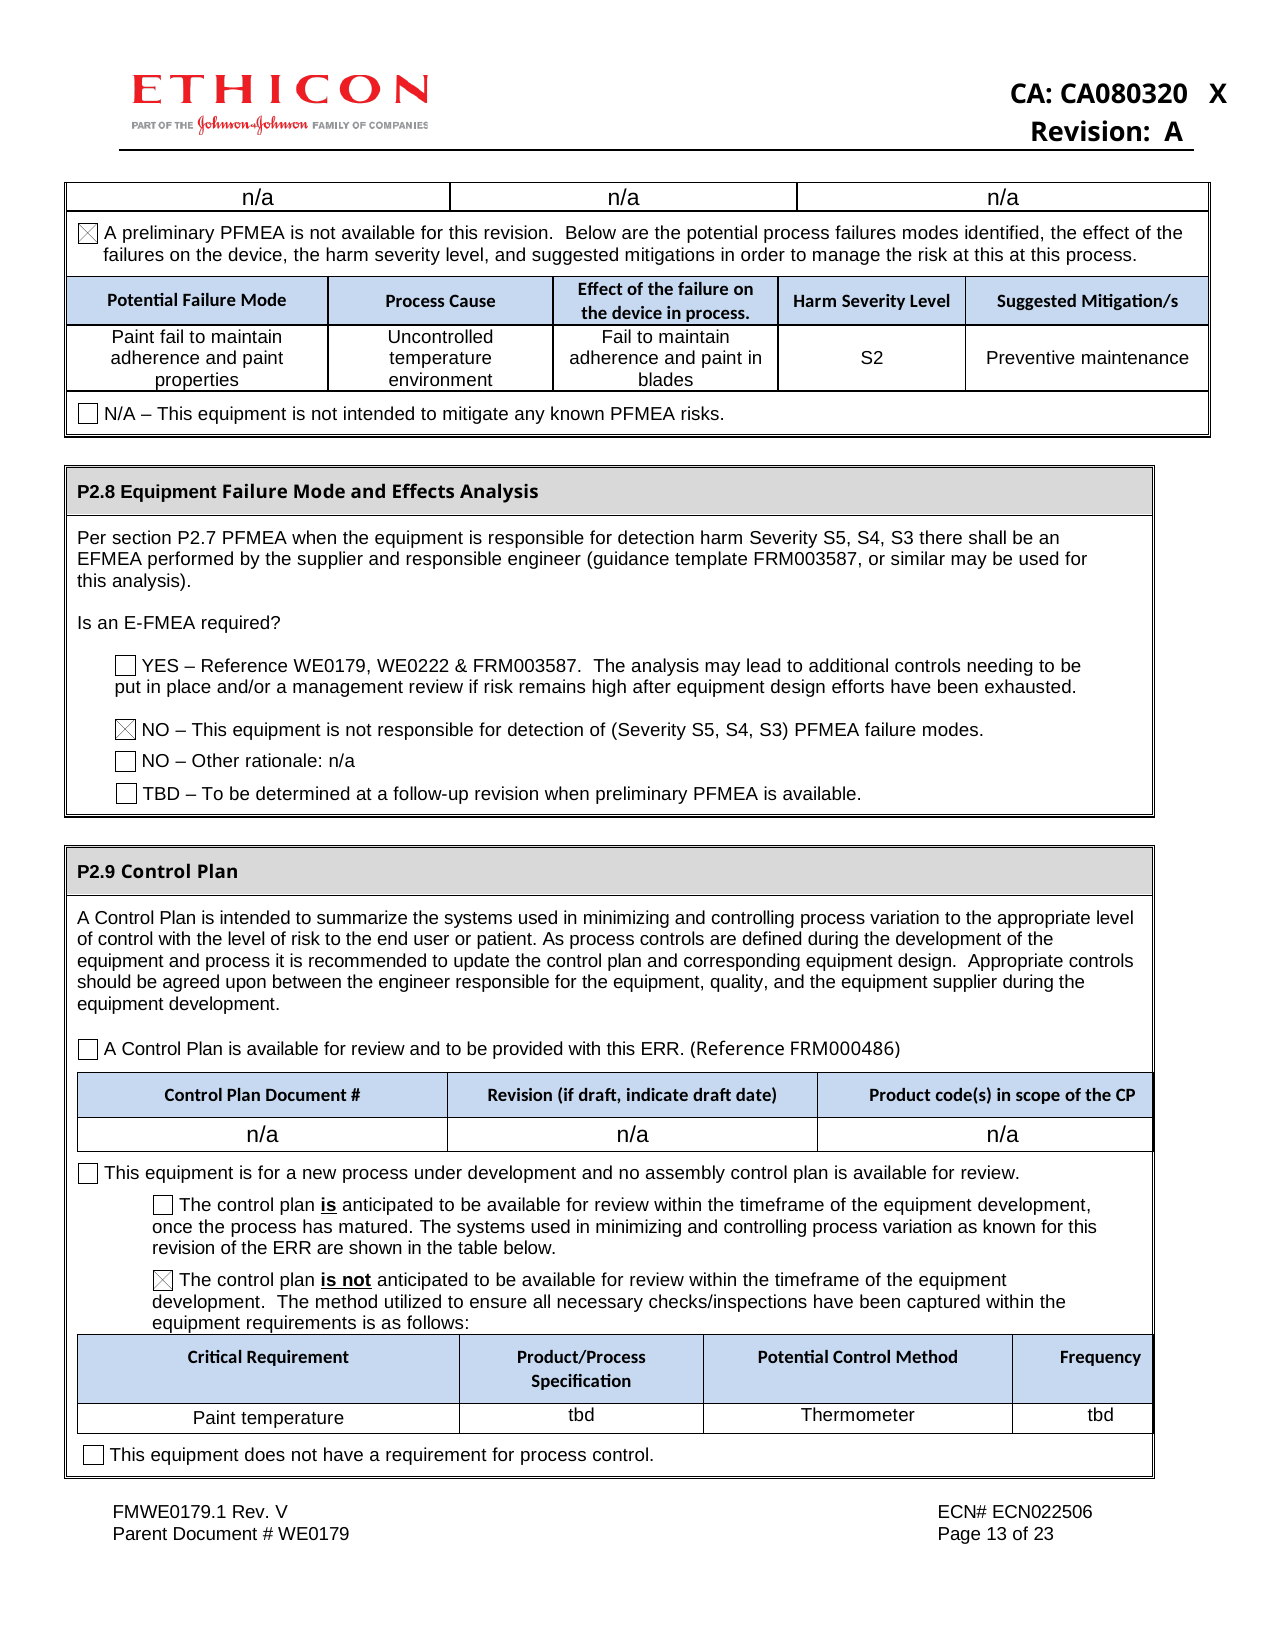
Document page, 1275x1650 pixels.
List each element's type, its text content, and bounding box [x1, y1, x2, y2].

table_cell Per section P2.7 PFMEA when the equipment is responsible for detection harm Severity S5, S4, S3 there shall be an EFMEA performed by the supplier and responsible engineer (guidance template FRM003587, or similar may be used for this analysis). Is an E-FMEA required? YES – Reference WE0179, WE0222 & FRM003587. The analysis may lead to additional controls needing to be put in place and/or a management review if risk remains high after equipment design efforts have been exhausted. NO – This equipment is not responsible for detection of (Severity S5, S4, S3) PFMEA failure modes. NO – Other rationale: n/a TBD – To be determined at a follow-up revision when preliminary PFMEA is available. [67, 516, 1152, 814]
table_cell Preventive maintenance [966, 326, 1208, 390]
table_cell Uncontrolled temperature environment [329, 326, 552, 390]
table_cell n/a [798, 183, 1208, 210]
table_cell S2 [779, 326, 965, 390]
table_cell Process Cause [329, 277, 552, 324]
table_cell n/a [451, 183, 796, 210]
table_header P2.9 Control Plan [67, 848, 1152, 894]
table_cell N/A – This equipment is not intended to mitigate any known PFMEA risks. [67, 392, 1208, 434]
table_cell Effect of the failure on the device in process. [554, 277, 777, 324]
table_cell n/a [67, 183, 449, 210]
table_cell Fail to maintain adherence and paint in blades [554, 326, 777, 390]
table_cell A Control Plan is intended to summarize the systems used in minimizing and controlling process variation to the appropriate level of control with the level of risk to the end user or patient. As process controls are defined during the development of the equipment and process it is recommended to update the control plan and corresponding equipment design. Appropriate controls should be agreed upon between the engineer responsible for the equipment, quality, and the equipment supplier during the equipment development. A Control Plan is available for review and to be provided with this ERR. (Reference FRM000486) This equipment is for a new process under development and no assembly control plan is available for review. The control plan is anticipated to be available for review within the timeframe of the equipment development, once the process has matured. The systems used in minimizing and controlling process variation as known for this revision of the ERR are shown in the table below. The control plan is not anticipated to be available for review within the timeframe of the equipment development. The method utilized to ensure all necessary checks/inspections have been captured within the equipment requirements is as follows: This equipment does not have a requirement for process control. [67, 896, 1152, 1476]
table_header P2.8 Equipment Failure Mode and Effects Analysis [67, 468, 1152, 514]
table_cell Potential Failure Mode [67, 277, 327, 324]
table_cell Paint fail to maintain adherence and paint properties [67, 326, 327, 390]
table_cell Harm Severity Level [779, 277, 965, 324]
table_cell Suggested Mitigation/s [966, 277, 1208, 324]
table_cell A preliminary PFMEA is not available for this revision. Below are the potential process failures modes identified, the effect of the failures on the device, the harm severity level, and suggested mitigations in order to manage the risk at this at this process. [67, 212, 1208, 276]
